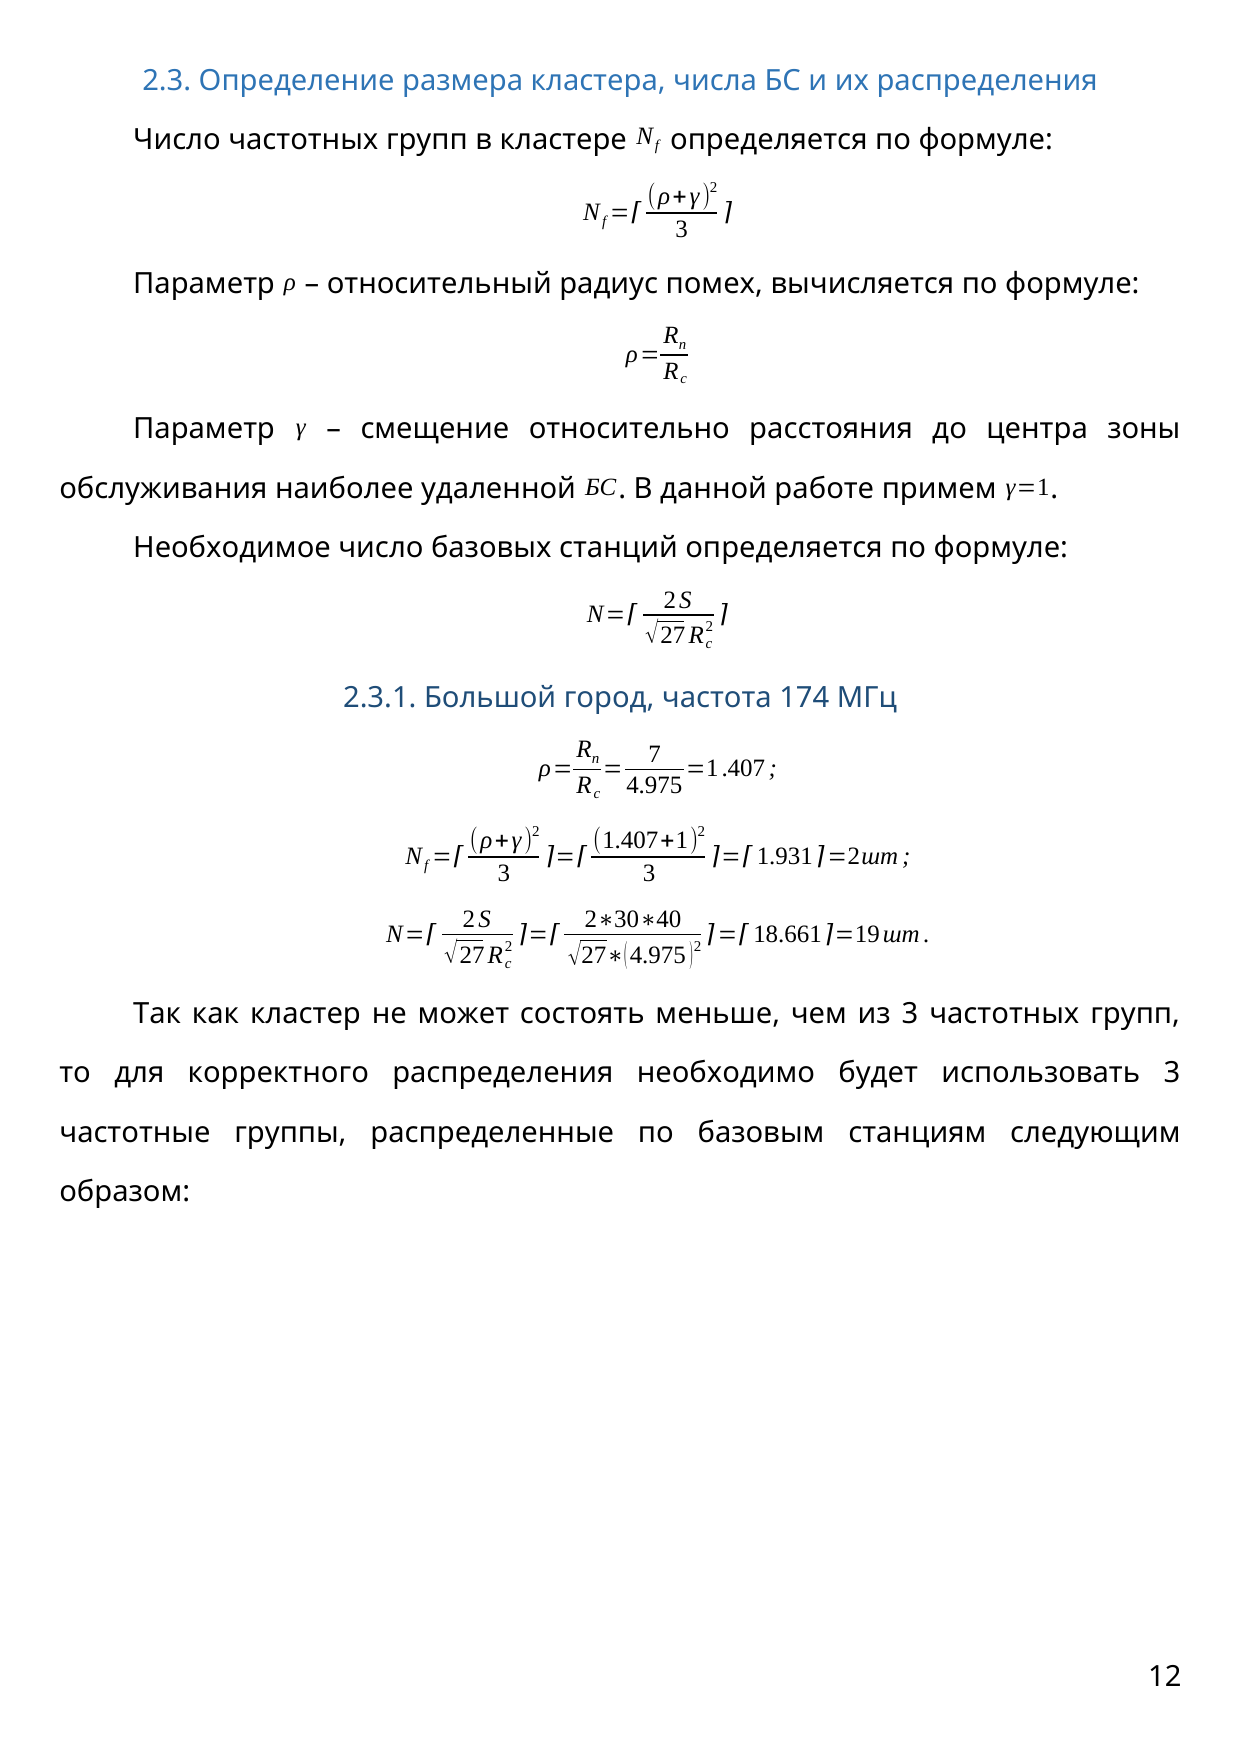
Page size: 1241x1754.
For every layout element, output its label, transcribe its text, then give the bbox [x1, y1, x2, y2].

text Параметр – смещение относительно расстояния до центра зоны обслуживания наиболее удаленной . В данной работе примем . [59, 408, 1181, 507]
subtitle 2.3. Определение размера кластера, числа БС и их распределения [59, 59, 1181, 99]
text Так как кластер не может состоять меньше, чем из 3 частотных групп, то для корректного распределения необходимо будет использовать 3 частотные группы, распределенные по базовым станциям следующим образом: [59, 992, 1181, 1210]
text Необходимое число базовых станций определяется по формуле: [59, 527, 1181, 566]
text Параметр – относительный радиус помех, вычисляется по формуле: [59, 262, 1181, 302]
text Число частотных групп в кластере определяется по формуле: [59, 118, 1181, 158]
subtitle 2.3.1. Большой город, частота 174 МГц [59, 676, 1181, 716]
